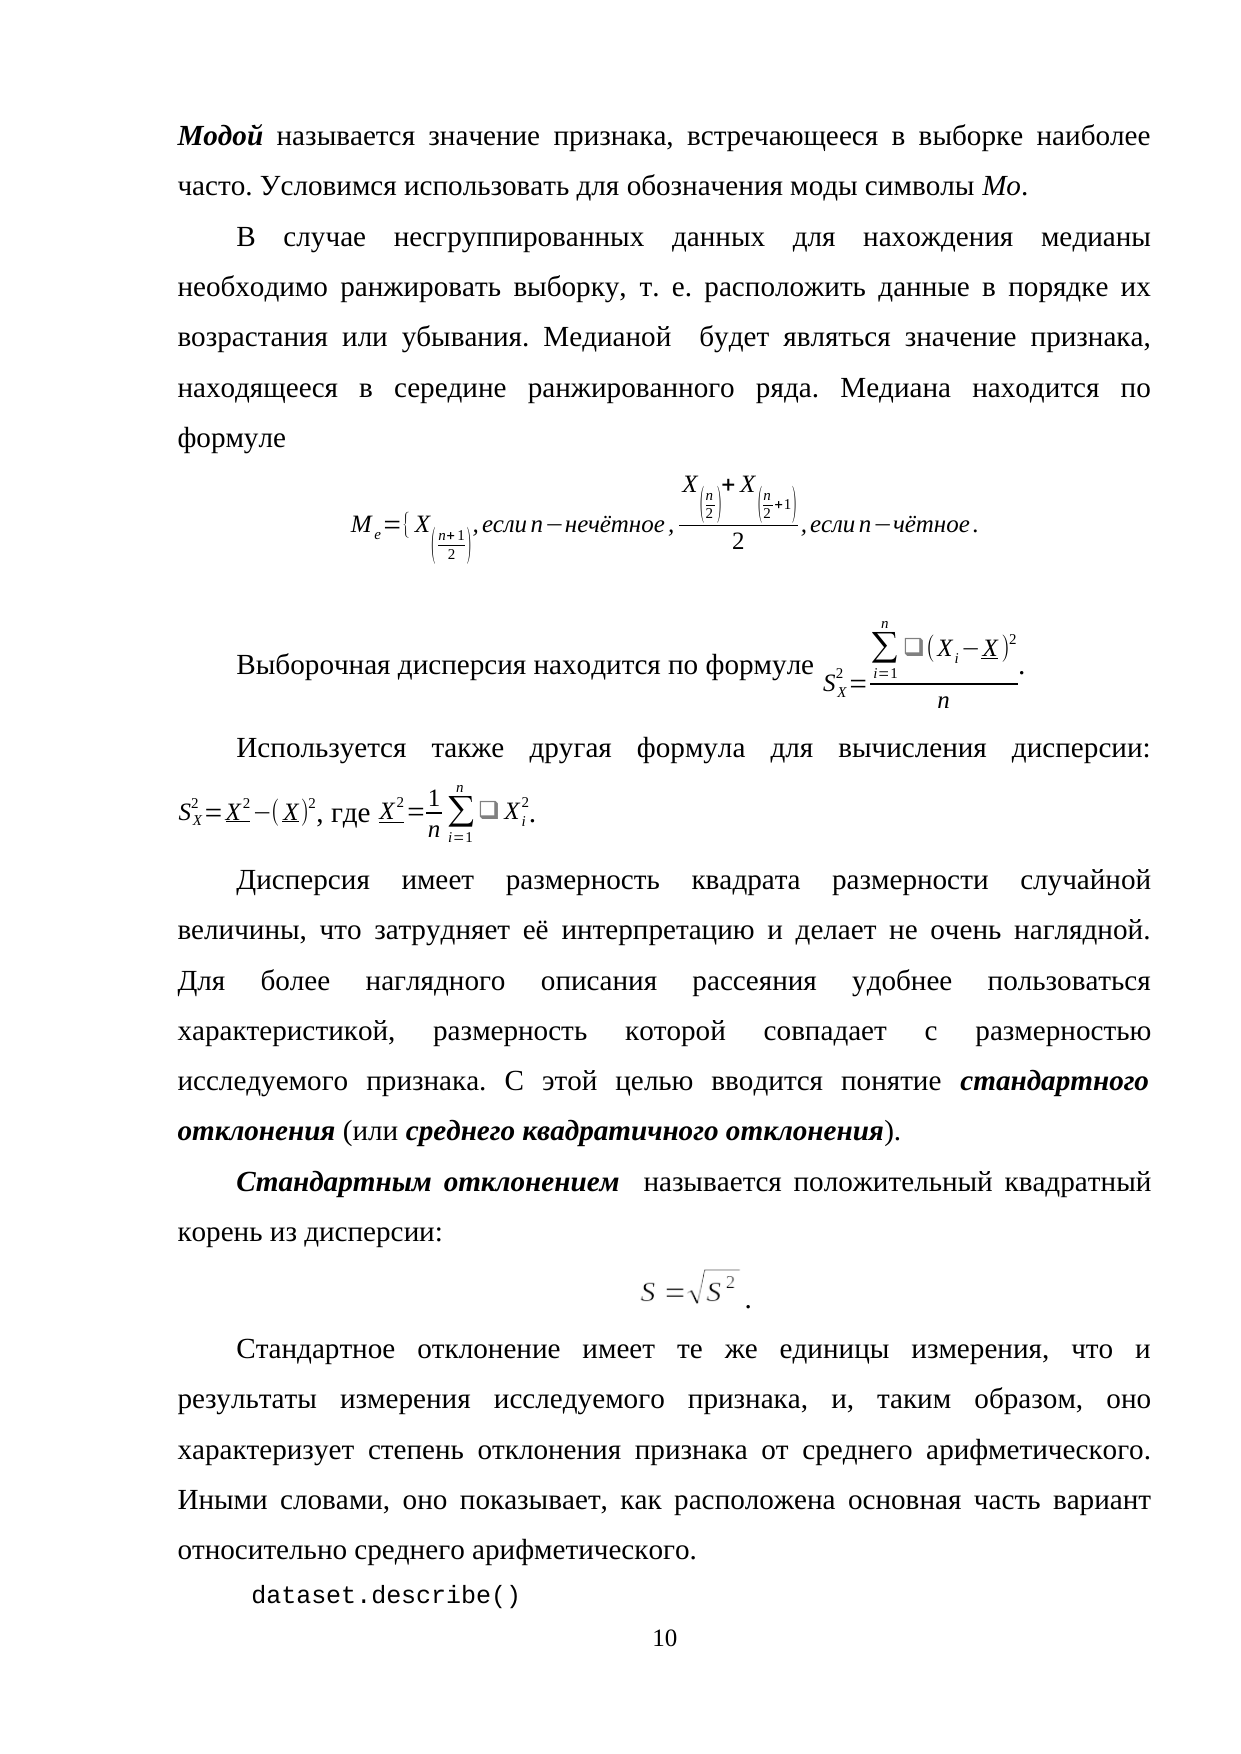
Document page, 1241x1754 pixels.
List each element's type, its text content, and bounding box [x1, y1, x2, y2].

text Выборочная дисперсия находится по формуле . [177, 614, 1152, 713]
text Стандартное отклонение имеет те же единицы измерения, что и результаты измерения исследуемого признака, и, таким образом, оно характеризует степень отклонения признака от среднего арифметического. Иными словами, оно показывает, как расположена основная часть вариант относительно среднего арифметического. [177, 1331, 1152, 1566]
text В случае несгруппированных данных для нахождения медианы необходимо ранжировать выборку, т. е. расположить данные в порядке их возрастания или убывания. Медианой будет являться значение признака, находящееся в середине ранжированного ряда. Медиана находится по формуле [177, 219, 1152, 453]
text Дисперсия имеет размерность квадрата размерности случайной величины, что затрудняет её интерпретацию и делает не очень наглядной. Для более наглядного описания рассеяния удобнее пользоваться характеристикой, размерность которой совпадает с размерностью исследуемого признака. С этой целью вводится понятие стандартного отклонения (или среднего квадратичного отклонения). [177, 862, 1152, 1147]
text dataset.describe() [177, 1583, 1152, 1611]
text . [177, 1264, 1152, 1314]
text Стандартным отклонением называется положительный квадратный корень из дисперсии: [177, 1164, 1152, 1248]
text Используется также другая формула для вычисления дисперсии: , где . [177, 730, 1152, 845]
text Модой называется значение признака, встречающееся в выборке наиболее часто. Условимся использовать для обозначения моды символы Mo. [177, 118, 1152, 202]
